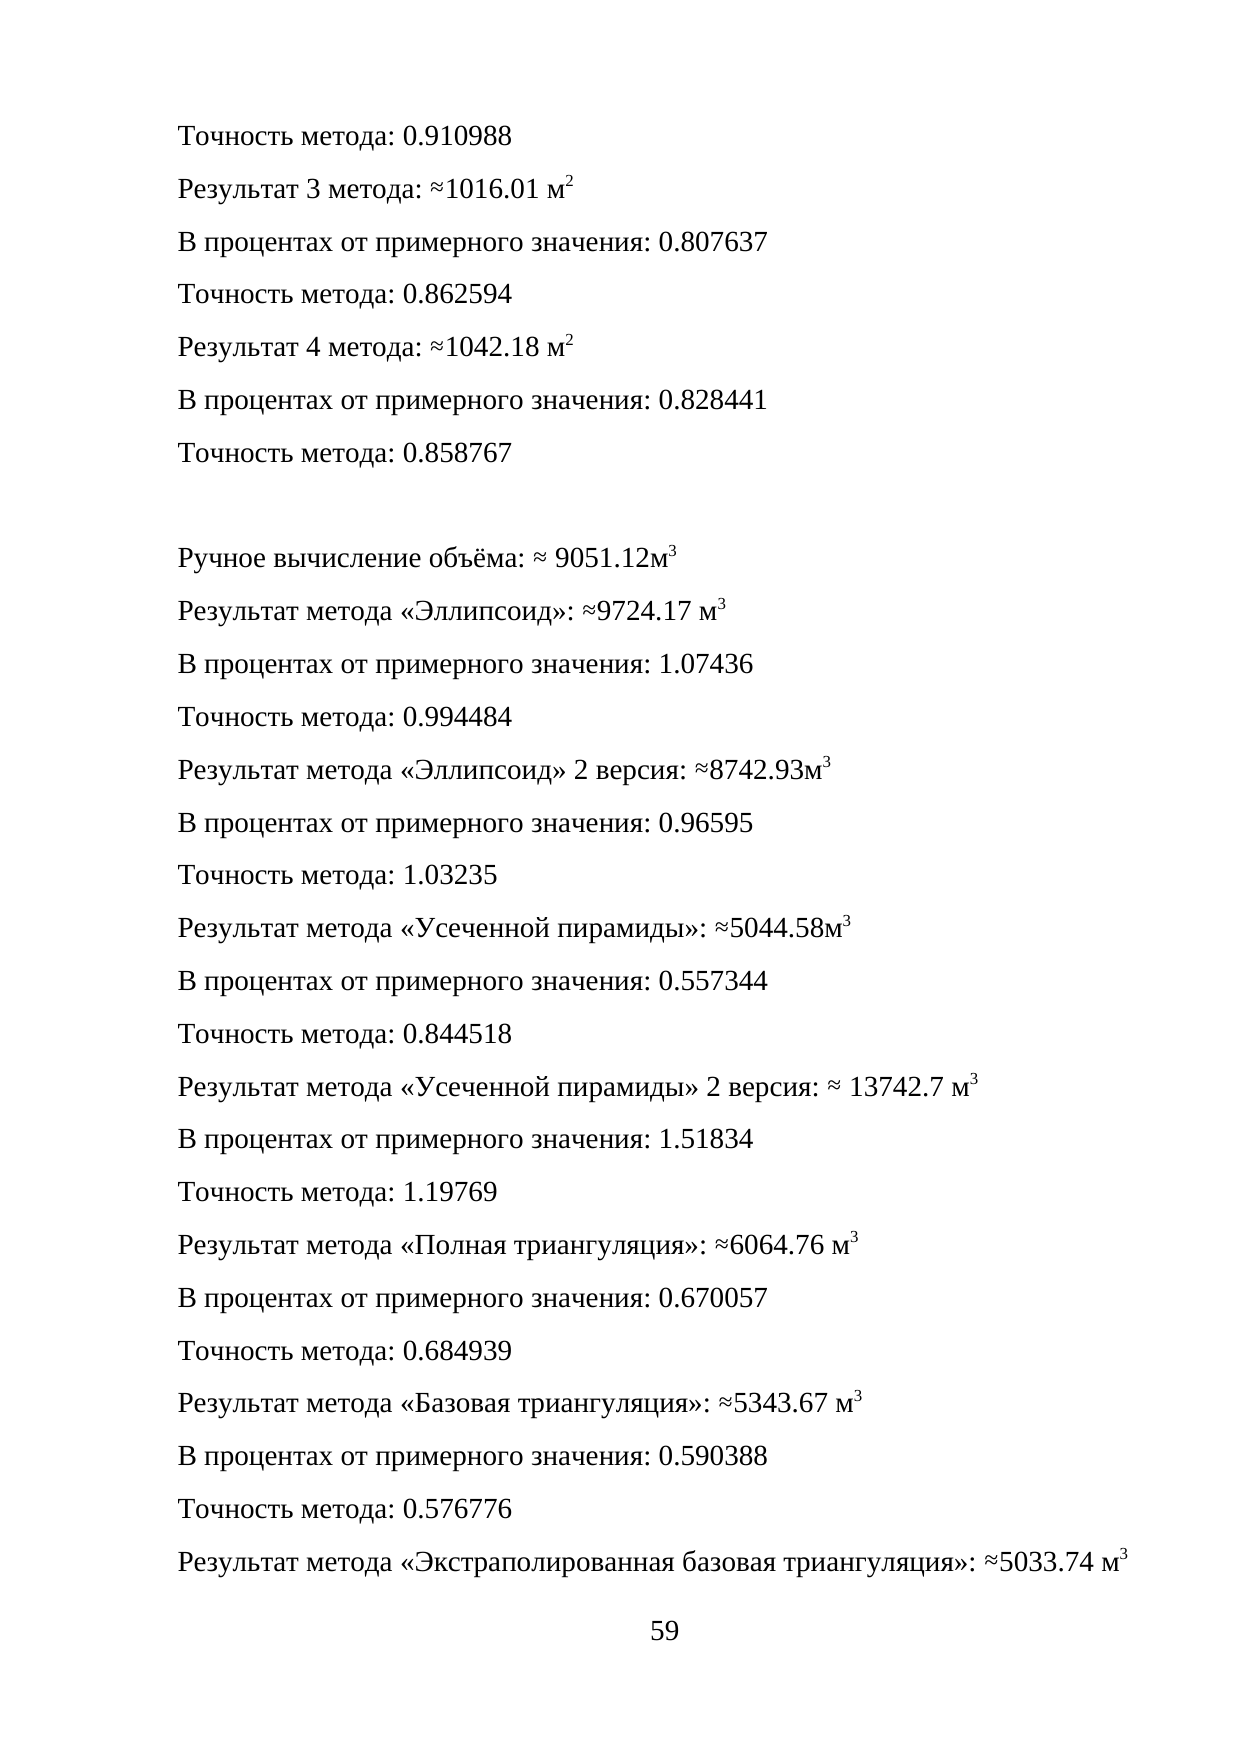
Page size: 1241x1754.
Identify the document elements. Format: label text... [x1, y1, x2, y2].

text Точность метода: 0.684939 [177, 1333, 1152, 1366]
text Ручное вычисление объёма: 9051.12м3 [177, 541, 1152, 574]
text Результат 3 метода: 1016.01 м2 [177, 171, 1152, 204]
text В процентах от примерного значения: 0.670057 [177, 1280, 1152, 1313]
text Точность метода: 0.862594 [177, 277, 1152, 310]
text Результат метода «Полная триангуляция»: 6064.76 м3 [177, 1227, 1152, 1261]
text В процентах от примерного значения: 0.590388 [177, 1438, 1152, 1472]
text В процентах от примерного значения: 0.807637 [177, 224, 1152, 257]
text Точность метода: 1.03235 [177, 857, 1152, 891]
text Точность метода: 0.858767 [177, 435, 1152, 468]
text Результат метода «Базовая триангуляция»: 5343.67 м3 [177, 1386, 1152, 1419]
text Результат метода «Усеченной пирамиды»: 5044.58м3 [177, 910, 1152, 944]
text В процентах от примерного значения: 0.828441 [177, 382, 1152, 416]
text В процентах от примерного значения: 1.07436 [177, 646, 1152, 680]
text Результат метода «Экстраполированная базовая триангуляция»: 5033.74 м3 [177, 1544, 1152, 1578]
text Точность метода: 0.844518 [177, 1016, 1152, 1049]
text В процентах от примерного значения: 0.96595 [177, 805, 1152, 838]
text Точность метода: 1.19769 [177, 1174, 1152, 1208]
text Результат метода «Эллипсоид»: 9724.17 м3 [177, 593, 1152, 627]
text В процентах от примерного значения: 0.557344 [177, 963, 1152, 997]
text Результат метода «Усеченной пирамиды» 2 версия: 13742.7 м3 [177, 1069, 1152, 1102]
text Точность метода: 0.910988 [177, 118, 1152, 152]
text Точность метода: 0.576776 [177, 1491, 1152, 1525]
text Точность метода: 0.994484 [177, 699, 1152, 733]
text Результат метода «Эллипсоид» 2 версия: 8742.93м3 [177, 752, 1152, 785]
text В процентах от примерного значения: 1.51834 [177, 1122, 1152, 1155]
text Результат 4 метода: 1042.18 м2 [177, 329, 1152, 363]
